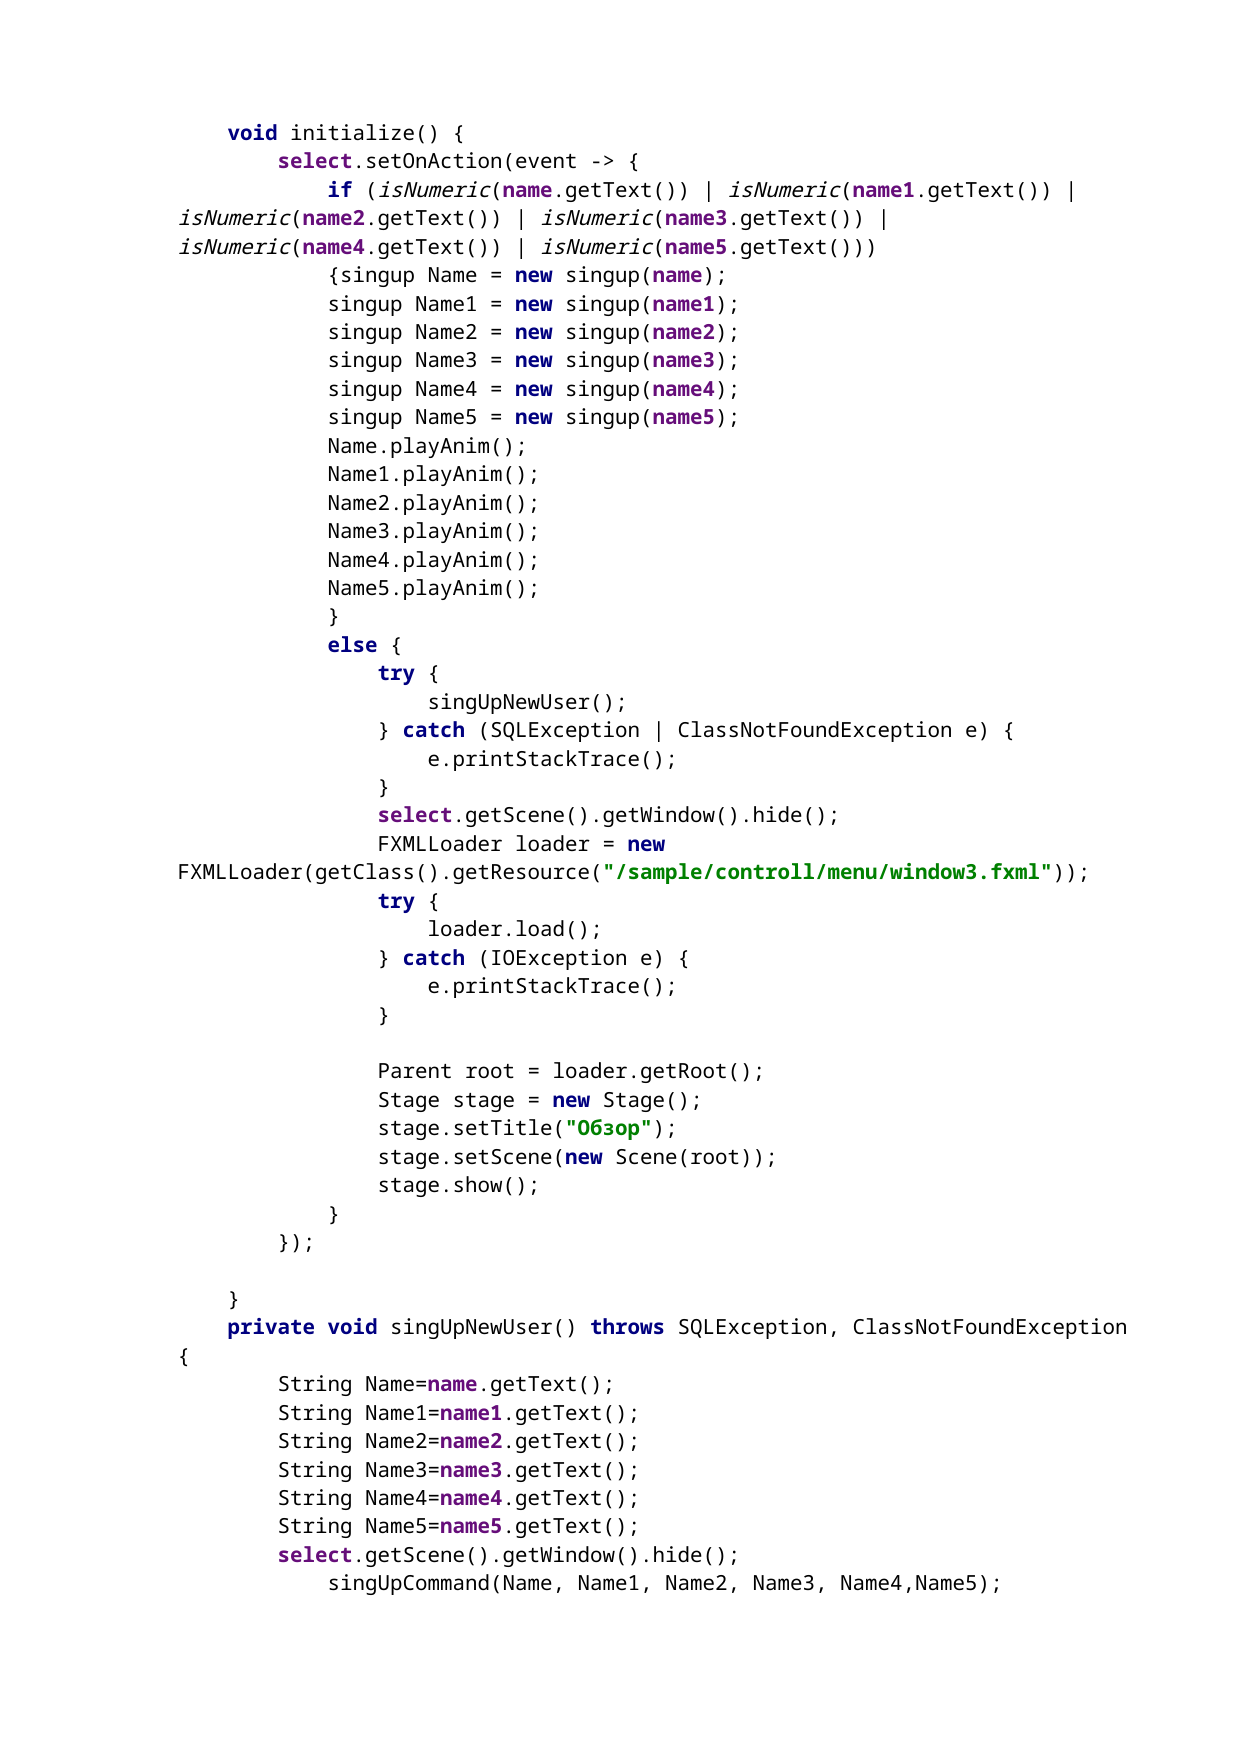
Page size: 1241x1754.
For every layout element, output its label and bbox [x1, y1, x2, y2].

text [177, 118, 1152, 1625]
